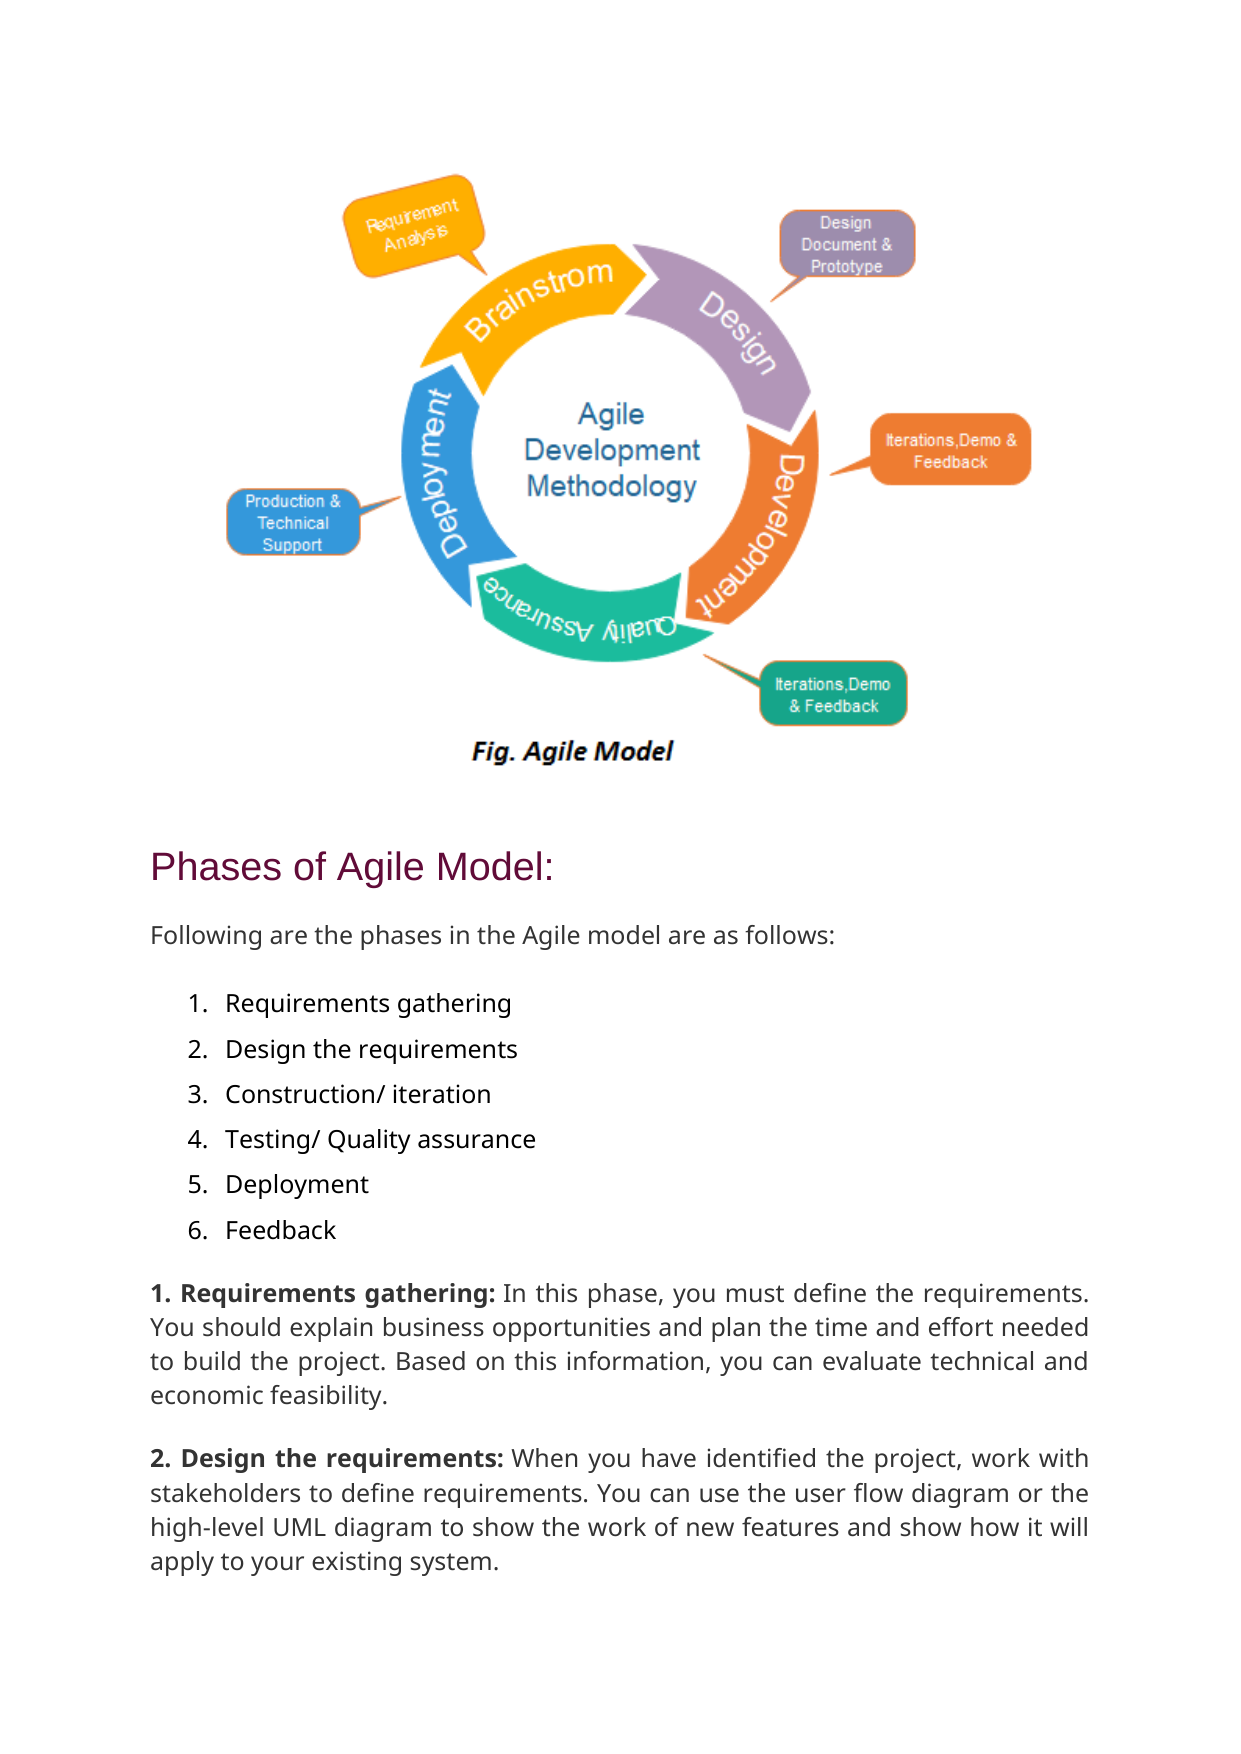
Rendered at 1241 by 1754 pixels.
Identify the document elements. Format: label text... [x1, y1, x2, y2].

text 1. Requirements gathering: In this phase, you must define the requirements. You should explain business opportunities and plan the time and effort needed to build the project. Based on this information, you can evaluate technical and economic feasibility. [150, 1276, 1090, 1412]
text Following are the phases in the Agile model are as follows: [150, 918, 1090, 952]
list Requirements gathering [187, 981, 1090, 1020]
list Testing/ Quality assurance [187, 1117, 1090, 1156]
list Construction/ iteration [187, 1072, 1090, 1111]
text Phases of Agile Model: [150, 843, 1090, 888]
list Feedback [187, 1207, 1090, 1247]
text 2. Design the requirements: When you have identified the project, work with stakeholders to define requirements. You can use the user flow diagram or the high-level UML diagram to show the work of new features and show how it will apply to your existing system. [150, 1441, 1090, 1577]
list Design the requirements [187, 1026, 1090, 1065]
list Deployment [187, 1162, 1090, 1201]
picture [150, 150, 1044, 814]
